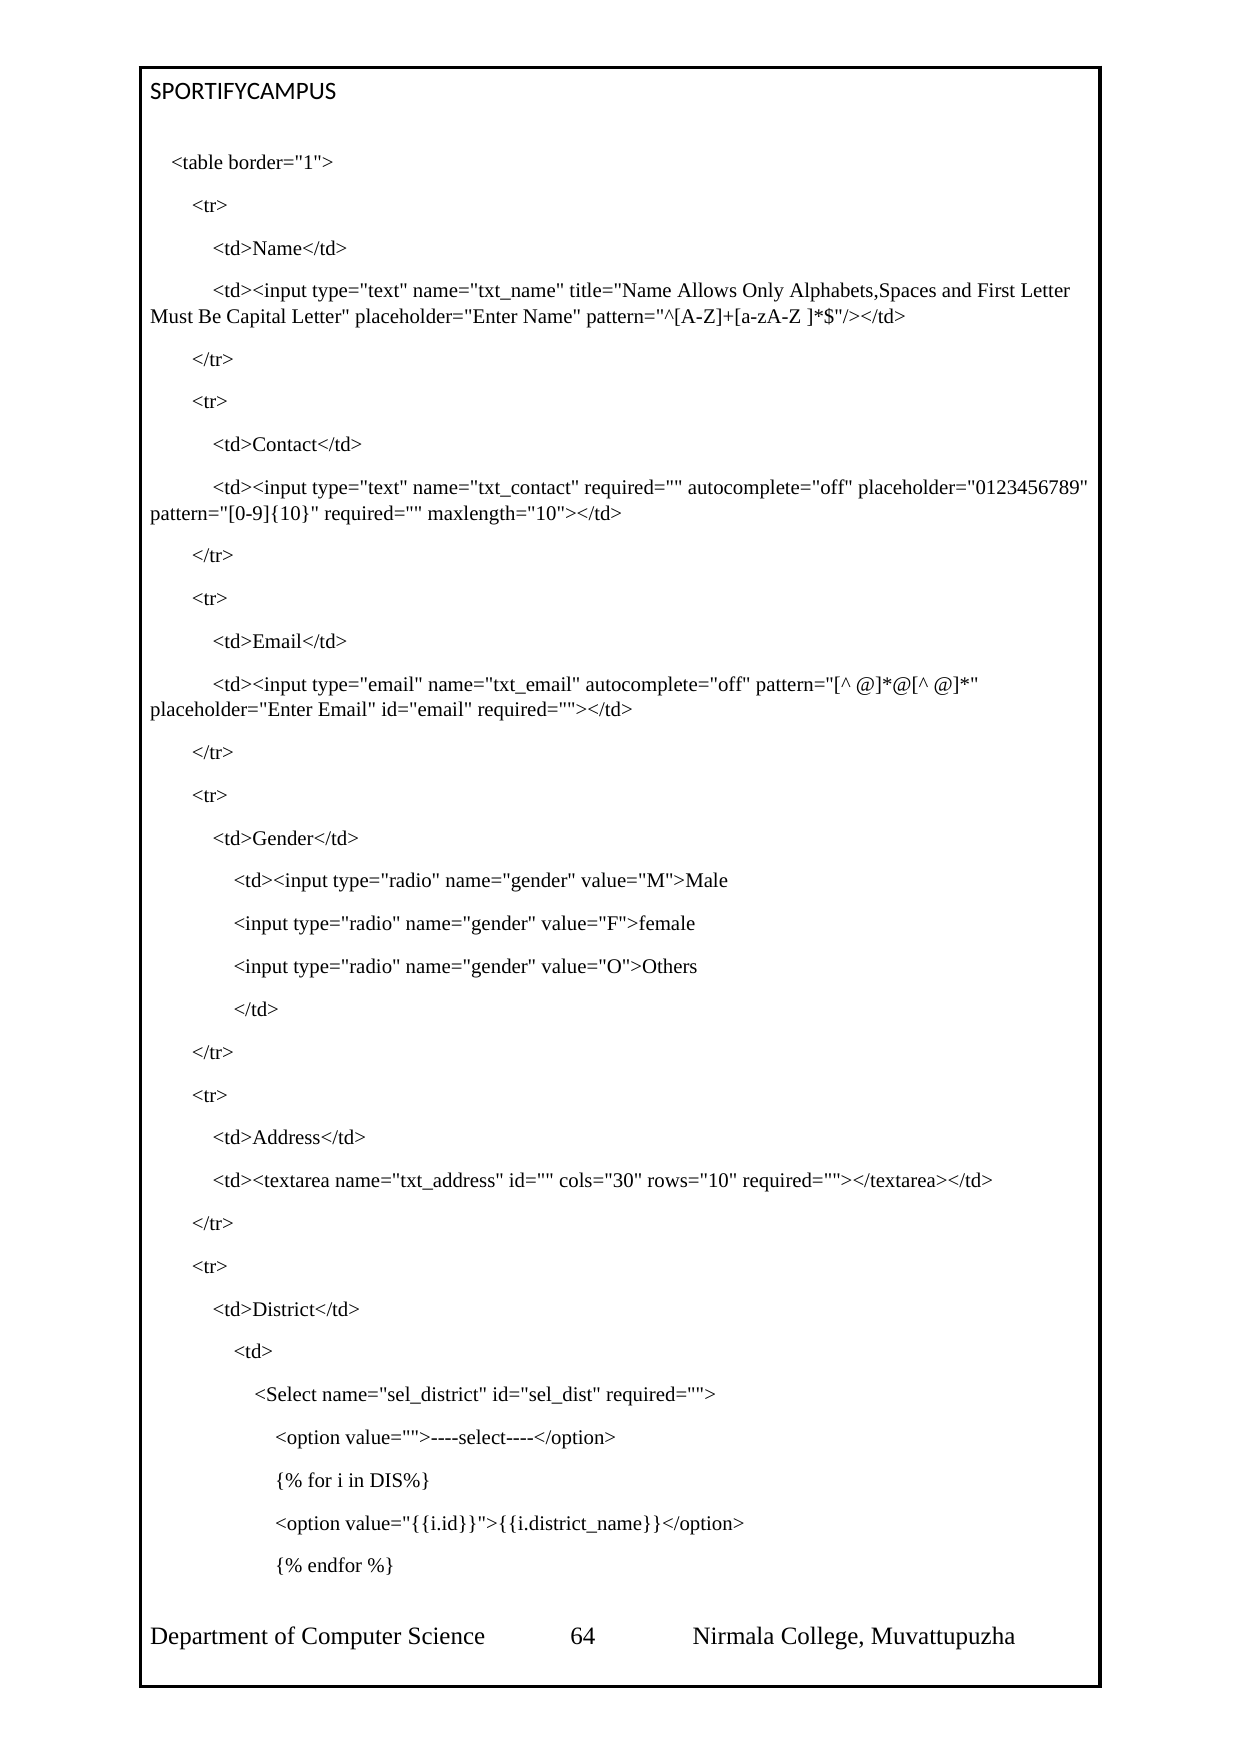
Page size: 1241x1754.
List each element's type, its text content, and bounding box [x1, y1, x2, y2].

text <tr> [150, 586, 1090, 610]
text </tr> [150, 740, 1090, 764]
text <input type="radio" name="gender" value="F">female [150, 911, 1090, 935]
text <Select name="sel_district" id="sel_dist" required=""> [150, 1382, 1090, 1406]
text <td><input type="email" name="txt_email" autocomplete="off" pattern="[^ @]*@[^ @]*" placeholder="Enter Email" id="email" required=""></td> [150, 672, 1090, 721]
text <td><textarea name="txt_address" id="" cols="30" rows="10" required=""></textarea></td> [150, 1168, 1090, 1192]
text <td>Gender</td> [150, 826, 1090, 850]
text <td><input type="text" name="txt_name" title="Name Allows Only Alphabets,Spaces and First Letter Must Be Capital Letter" placeholder="Enter Name" pattern="^[A-Z]+[a-zA-Z ]*$"/></td> [150, 278, 1090, 328]
text </tr> [150, 347, 1090, 371]
text <tr> [150, 1082, 1090, 1107]
text {% endfor %} [150, 1553, 1090, 1577]
text <input type="radio" name="gender" value="O">Others [150, 954, 1090, 978]
text <tr> [150, 783, 1090, 807]
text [150, 1425, 1090, 1449]
text </tr> [150, 543, 1090, 567]
text <td>Contact</td> [150, 432, 1090, 456]
text {% for i in DIS%} [150, 1468, 1090, 1492]
text <td>Email</td> [150, 629, 1090, 653]
text <td><input type="radio" name="gender" value="M">Male [150, 868, 1090, 892]
text <td><input type="text" name="txt_contact" required="" autocomplete="off" placeholder="0123456789" pattern="[0-9]{10}" required="" maxlength="10"></td> [150, 475, 1090, 524]
text <td>Name</td> [150, 236, 1090, 260]
text <tr> [150, 1254, 1090, 1278]
text <td> [150, 1339, 1090, 1363]
text <td>Address</td> [150, 1125, 1090, 1149]
text </tr> [150, 1040, 1090, 1064]
text </td> [150, 997, 1090, 1021]
text </tr> [150, 1211, 1090, 1235]
text <table border="1"> [150, 150, 1090, 174]
text <tr> [150, 193, 1090, 217]
text <td>District</td> [150, 1297, 1090, 1321]
text <tr> [150, 389, 1090, 413]
text <option value="{{i.id}}">{{i.district_name}}</option> [150, 1511, 1090, 1535]
